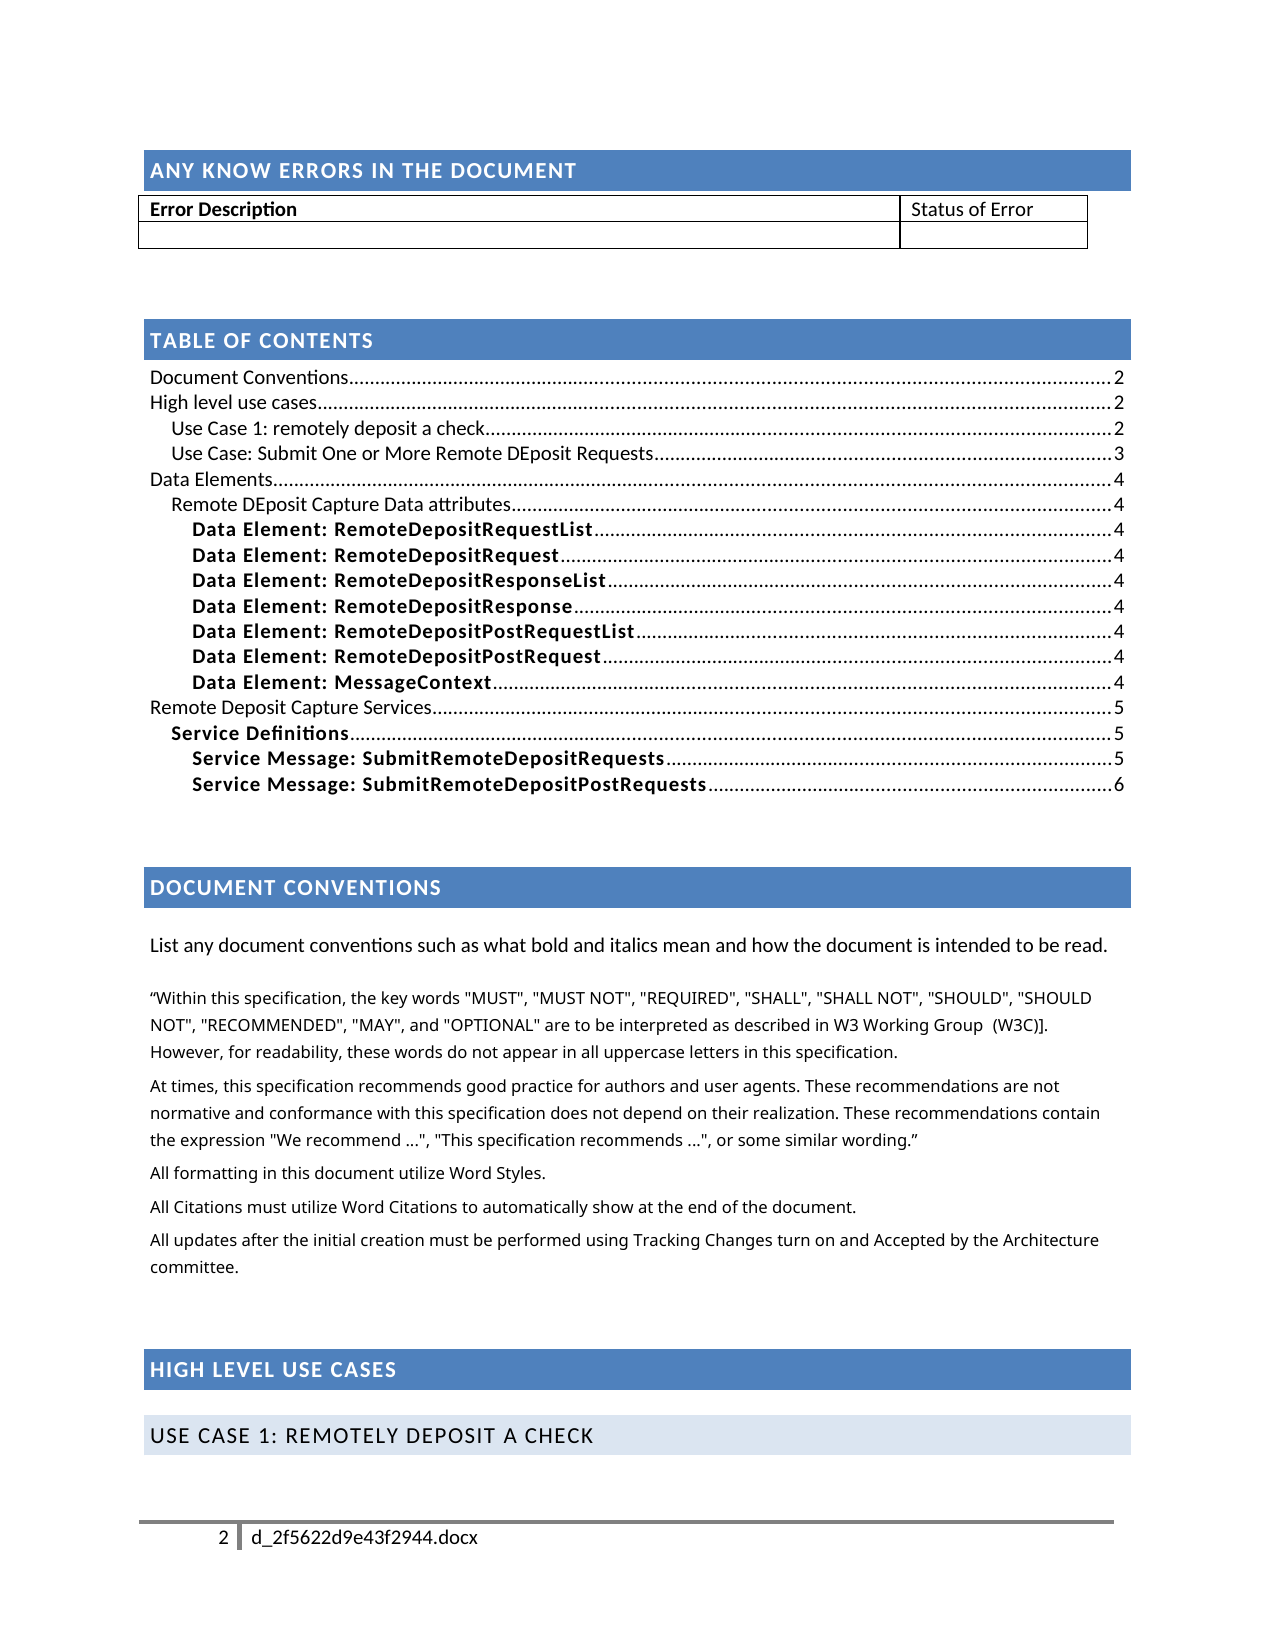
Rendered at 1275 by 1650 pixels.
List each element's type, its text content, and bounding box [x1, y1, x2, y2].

subtitle Any know Errors in the document [150, 156, 1125, 184]
subtitle Document Conventions [150, 873, 1125, 901]
table_header Error Description [139, 196, 899, 221]
table_cell [139, 222, 899, 248]
text At times, this specification recommends good practice for authors and user agents. These recommendations are not normative and conformance with this specification does not depend on their realization. These recommendations contain the expression "We recommend ...", "This specification recommends ...", or some similar wording.” [150, 1070, 1125, 1151]
text List any document conventions such as what bold and italics mean and how the document is intended to be read. [150, 933, 1125, 958]
text All updates after the initial creation must be performed using Tracking Changes turn on and Accepted by the Architecture committee. [150, 1224, 1125, 1278]
text “Within this specification, the key words "MUST", "MUST NOT", "REQUIRED", "SHALL", "SHALL NOT", "SHOULD", "SHOULD NOT", "RECOMMENDED", "MAY", and "OPTIONAL" are to be interpreted as described in W3 Working Group ]. However, for readability, these words do not appear in all uppercase letters in this specification. [150, 983, 1125, 1064]
table_cell [901, 222, 1087, 248]
table_header Status of Error [901, 196, 1087, 221]
text All formatting in this document utilize Word Styles. [150, 1158, 1125, 1185]
subtitle High level use cases [150, 1356, 1125, 1383]
text All Citations must utilize Word Citations to automatically show at the end of the document. [150, 1191, 1125, 1218]
subtitle Use Case 1: remotely deposit a check [150, 1421, 1125, 1449]
